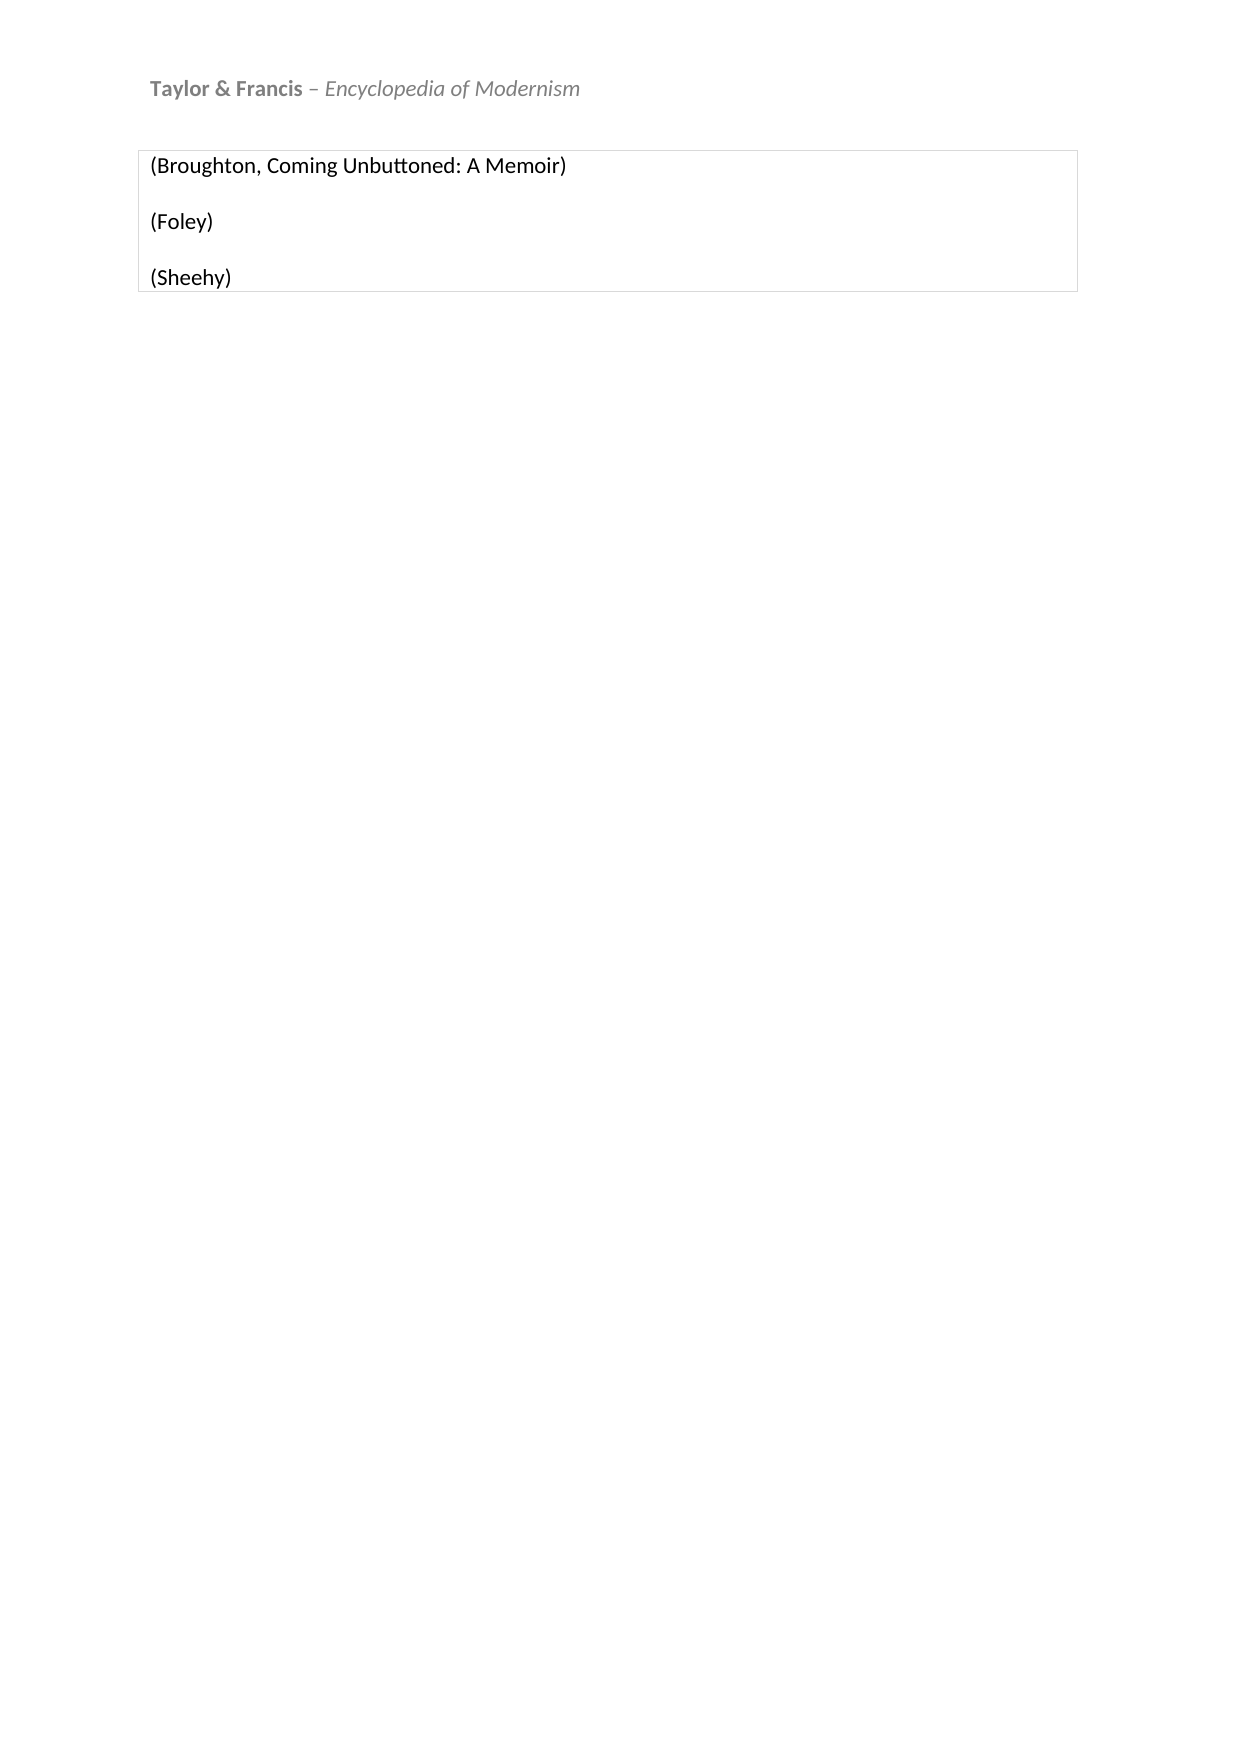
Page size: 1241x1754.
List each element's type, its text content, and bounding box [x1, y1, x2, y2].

table_cell Further reading: [139, 151, 1077, 291]
